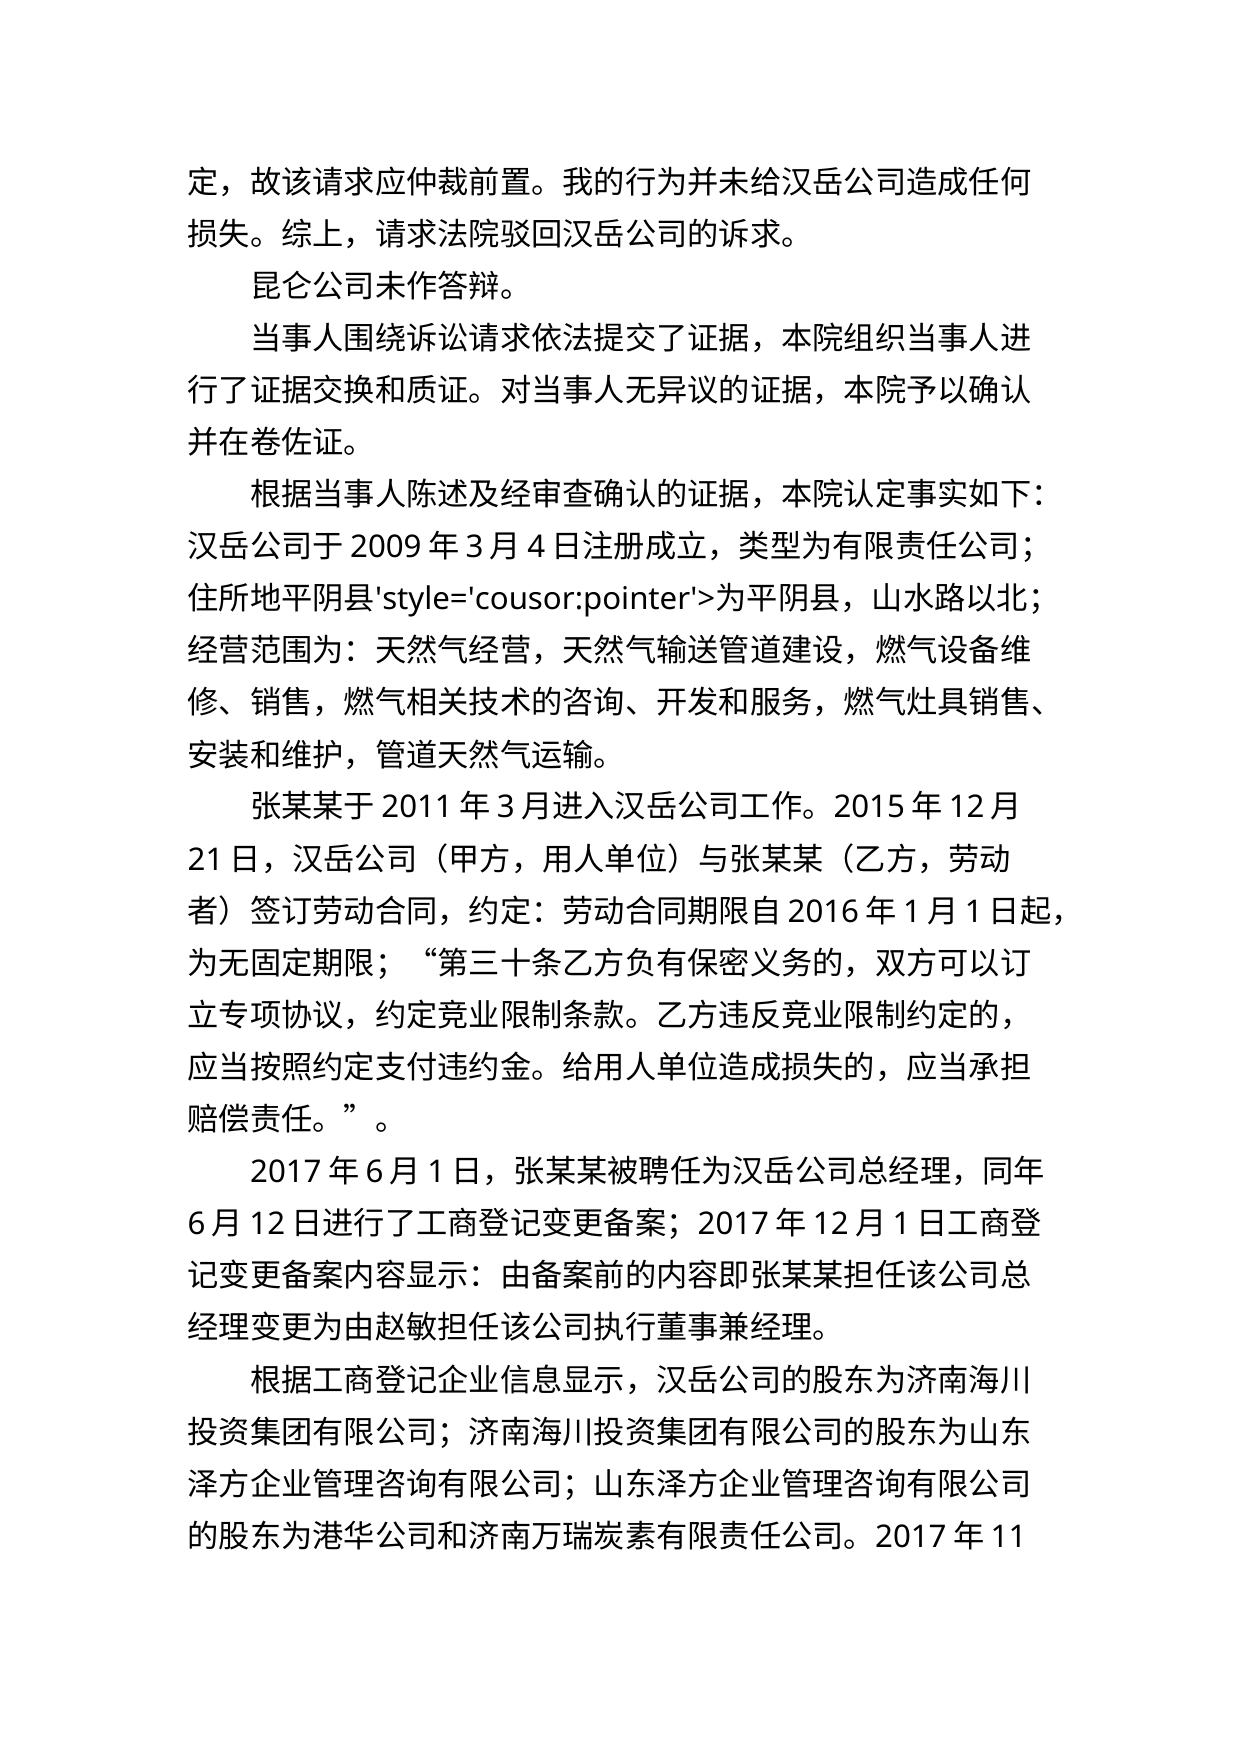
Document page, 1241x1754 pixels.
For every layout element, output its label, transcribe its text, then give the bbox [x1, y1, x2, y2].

text 当事人围绕诉讼请求依法提交了证据，本院组织当事人进行了证据交换和质证。对当事人无异议的证据，本院予以确认并在卷佐证。 [187, 306, 1053, 462]
text 张某某于2011年3月进入汉岳公司工作。2015年12月21日，汉岳公司（甲方，用人单位）与张某某（乙方，劳动者）签订劳动合同，约定：劳动合同期限自2016年1月1日起，为无固定期限；“第三十条乙方负有保密义务的，双方可以订立专项协议，约定竞业限制条款。乙方违反竞业限制约定的，应当按照约定支付违约金。给用人单位造成损失的，应当承担赔偿责任。”。 [187, 775, 1053, 1139]
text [187, 150, 1053, 254]
text 2017年6月1日，张某某被聘任为汉岳公司总经理，同年6月12日进行了工商登记变更备案；2017年12月1日工商登记变更备案内容显示：由备案前的内容即张某某担任该公司总经理变更为由赵敏担任该公司执行董事兼经理。 [187, 1139, 1053, 1348]
text 根据当事人陈述及经审查确认的证据，本院认定事实如下：汉岳公司于2009年3月4日注册成立，类型为有限责任公司；住所地平阴县'style='cousor:pointer'>为平阴县，山水路以北；经营范围为：天然气经营，天然气输送管道建设，燃气设备维修、销售，燃气相关技术的咨询、开发和服务，燃气灶具销售、安装和维护，管道天然气运输。 [187, 462, 1053, 775]
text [187, 1348, 1053, 1556]
text 昆仑公司未作答辩。 [187, 254, 1053, 306]
